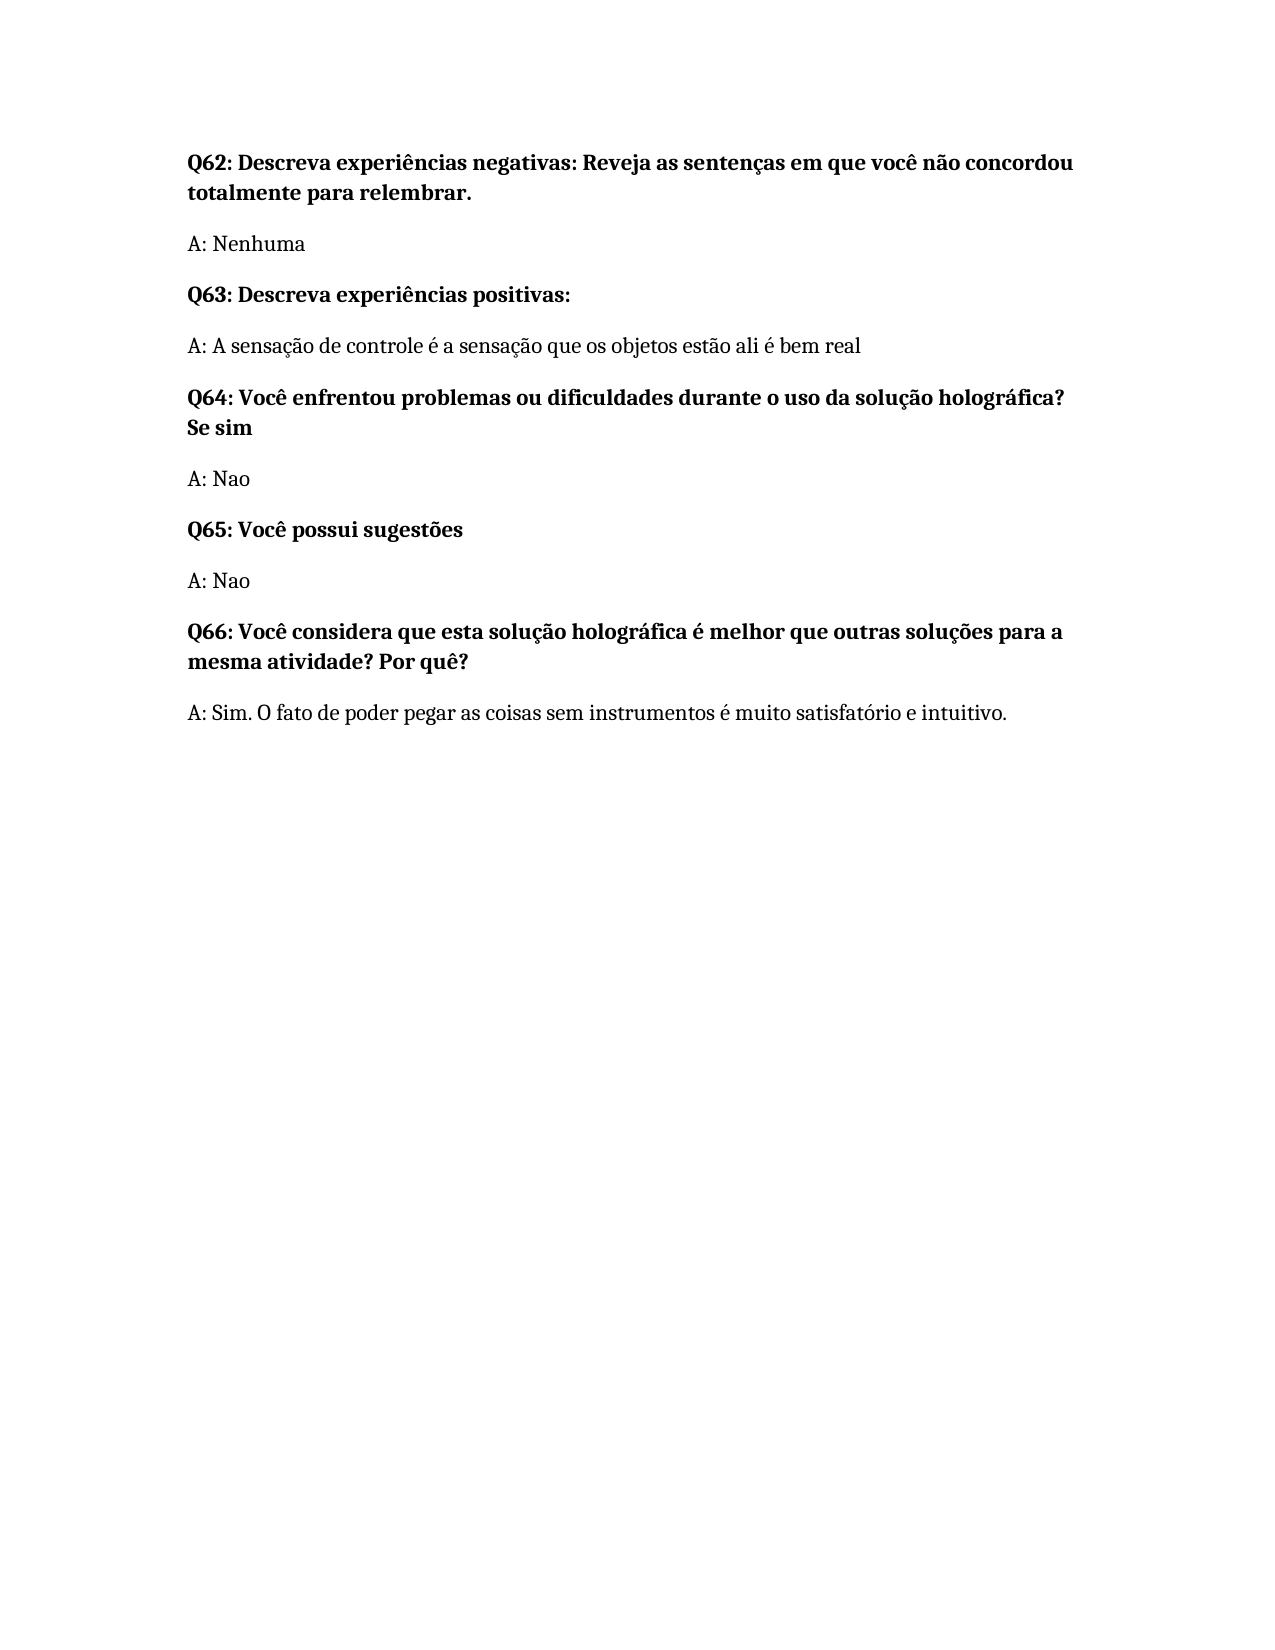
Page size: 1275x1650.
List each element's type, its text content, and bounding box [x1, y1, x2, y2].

text Q63: Descreva experiências positivas: [187, 282, 1087, 309]
text A: Sim. O fato de poder pegar as coisas sem instrumentos é muito satisfatório e intuitivo. [187, 700, 1087, 726]
text Q64: Você enfrentou problemas ou dificuldades durante o uso da solução holográfica? Se sim [187, 384, 1087, 441]
text Q66: Você considera que esta solução holográfica é melhor que outras soluções para a mesma atividade? Por quê? [187, 619, 1087, 675]
text A: Nenhuma [187, 231, 1087, 258]
text Q62: Descreva experiências negativas: Reveja as sentenças em que você não concordou totalmente para relembrar. [187, 150, 1087, 207]
text Q65: Você possui sugestões [187, 517, 1087, 543]
text A: Nao [187, 466, 1087, 492]
text A: Nao [187, 568, 1087, 594]
text A: A sensação de controle é a sensação que os objetos estão ali é bem real [187, 333, 1087, 360]
